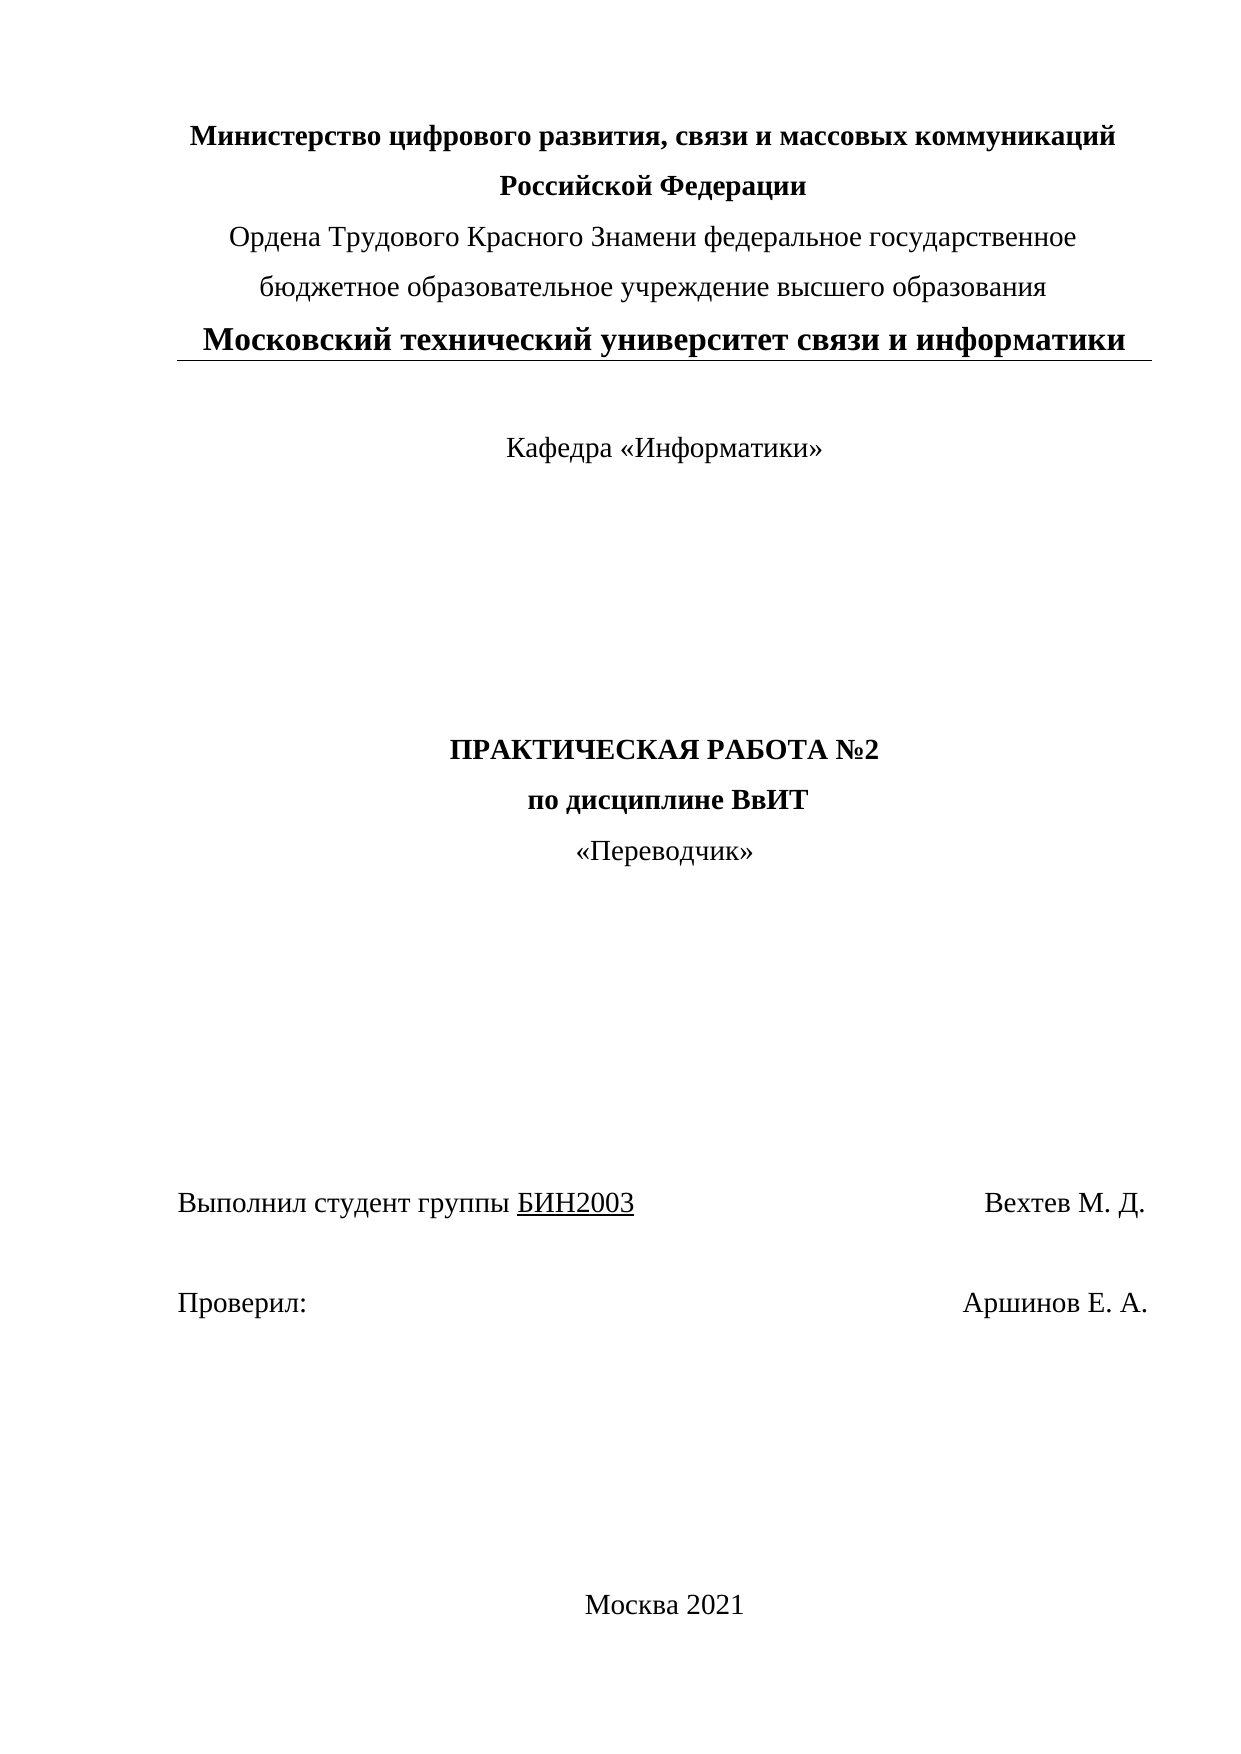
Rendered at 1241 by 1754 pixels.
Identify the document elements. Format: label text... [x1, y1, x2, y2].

text Кафедра «Информатики» [177, 430, 1152, 464]
text Московский технический университет связи и информатики [177, 319, 1152, 360]
text Министерство цифрового развития, связи и массовых коммуникаций Российской Федерации [177, 118, 1129, 202]
text по дисциплине ВвИТ [177, 782, 1152, 816]
text Выполнил студент группы БИН2003 Вехтев М. Д. [177, 1185, 1152, 1218]
text Проверил: Аршинов Е. А. [177, 1286, 1152, 1319]
text Ордена Трудового Красного Знамени федеральное государственное бюджетное образовательное учреждение высшего образования [177, 219, 1129, 303]
text «Переводчик» [177, 833, 1152, 866]
text ПРАКТИЧЕСКАЯ РАБОТА №2 [177, 732, 1152, 766]
text Москва 2021 [177, 1587, 1152, 1621]
